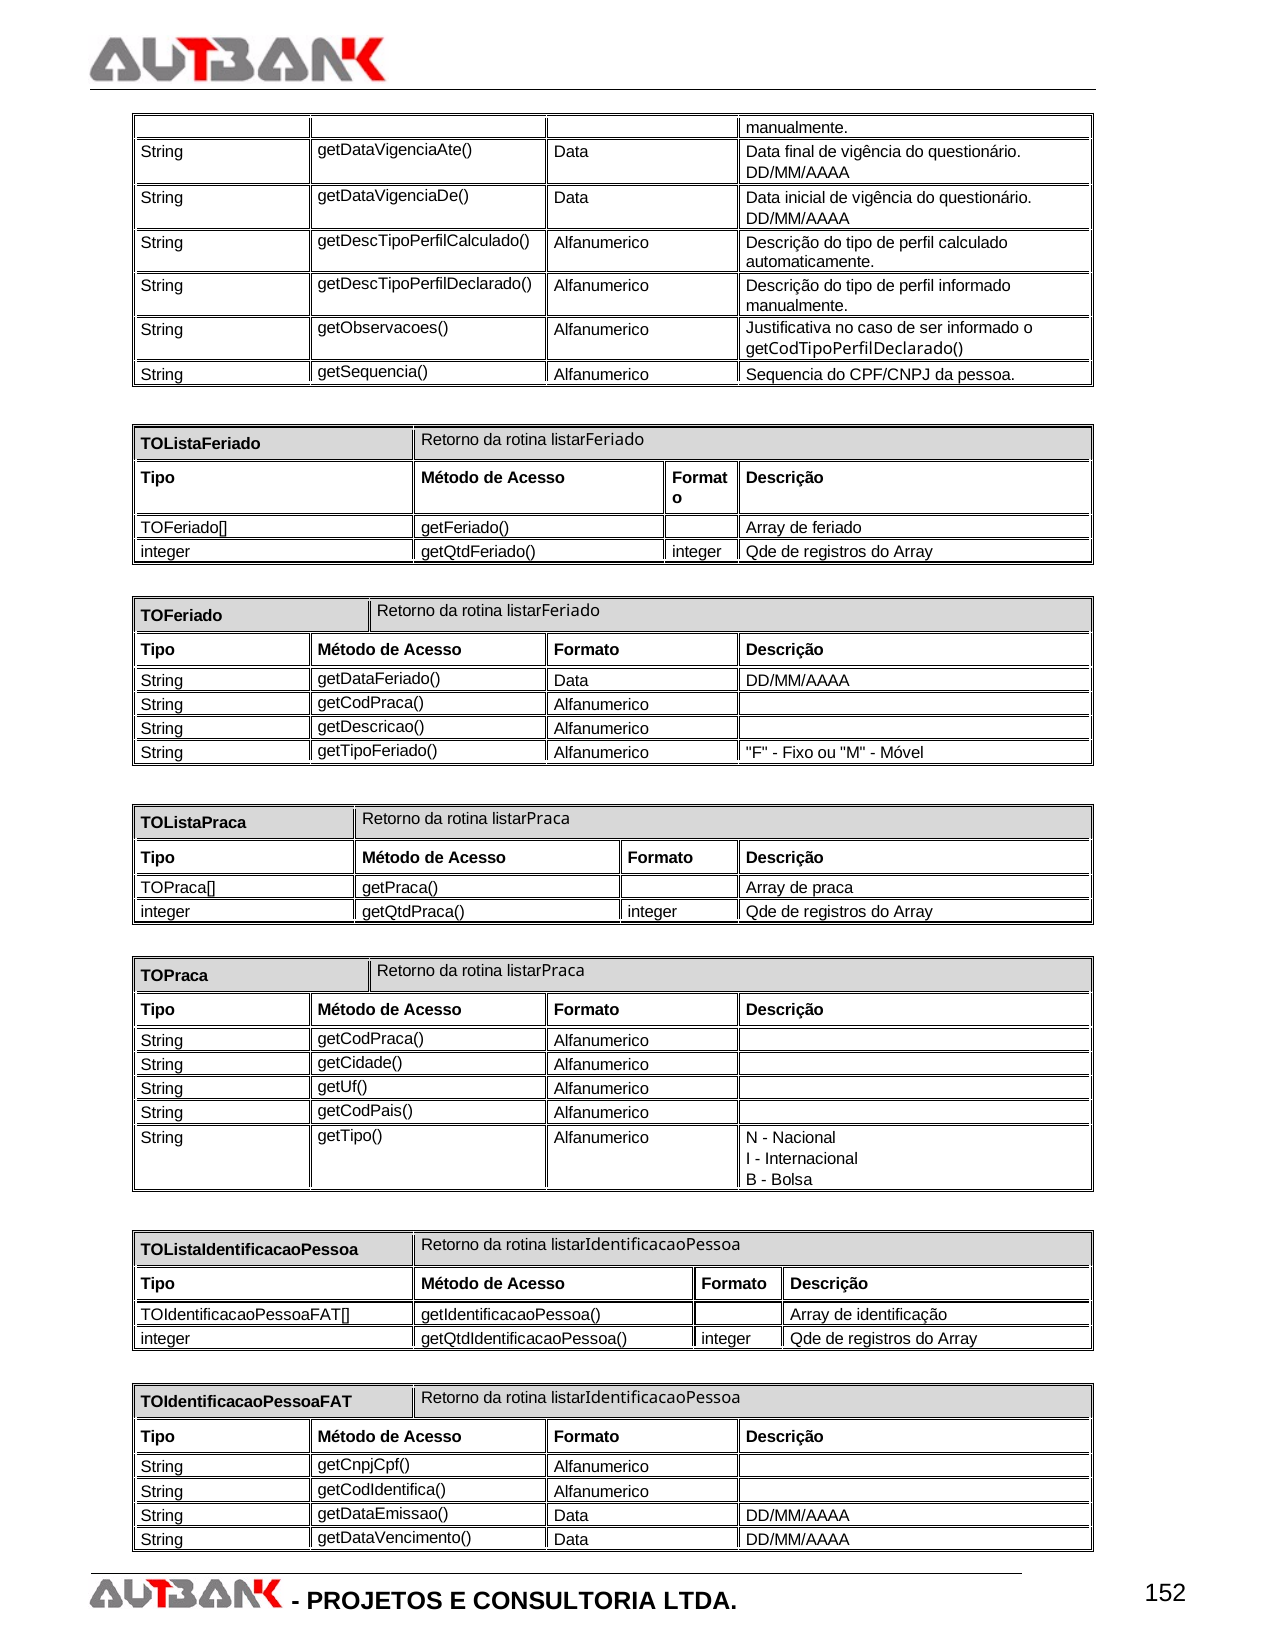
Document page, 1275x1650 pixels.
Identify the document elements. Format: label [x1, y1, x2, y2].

picture [88, 1577, 284, 1609]
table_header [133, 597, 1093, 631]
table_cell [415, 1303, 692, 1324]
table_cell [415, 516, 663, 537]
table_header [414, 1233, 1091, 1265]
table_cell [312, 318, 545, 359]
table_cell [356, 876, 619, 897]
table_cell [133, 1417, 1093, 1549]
picture [88, 35, 389, 84]
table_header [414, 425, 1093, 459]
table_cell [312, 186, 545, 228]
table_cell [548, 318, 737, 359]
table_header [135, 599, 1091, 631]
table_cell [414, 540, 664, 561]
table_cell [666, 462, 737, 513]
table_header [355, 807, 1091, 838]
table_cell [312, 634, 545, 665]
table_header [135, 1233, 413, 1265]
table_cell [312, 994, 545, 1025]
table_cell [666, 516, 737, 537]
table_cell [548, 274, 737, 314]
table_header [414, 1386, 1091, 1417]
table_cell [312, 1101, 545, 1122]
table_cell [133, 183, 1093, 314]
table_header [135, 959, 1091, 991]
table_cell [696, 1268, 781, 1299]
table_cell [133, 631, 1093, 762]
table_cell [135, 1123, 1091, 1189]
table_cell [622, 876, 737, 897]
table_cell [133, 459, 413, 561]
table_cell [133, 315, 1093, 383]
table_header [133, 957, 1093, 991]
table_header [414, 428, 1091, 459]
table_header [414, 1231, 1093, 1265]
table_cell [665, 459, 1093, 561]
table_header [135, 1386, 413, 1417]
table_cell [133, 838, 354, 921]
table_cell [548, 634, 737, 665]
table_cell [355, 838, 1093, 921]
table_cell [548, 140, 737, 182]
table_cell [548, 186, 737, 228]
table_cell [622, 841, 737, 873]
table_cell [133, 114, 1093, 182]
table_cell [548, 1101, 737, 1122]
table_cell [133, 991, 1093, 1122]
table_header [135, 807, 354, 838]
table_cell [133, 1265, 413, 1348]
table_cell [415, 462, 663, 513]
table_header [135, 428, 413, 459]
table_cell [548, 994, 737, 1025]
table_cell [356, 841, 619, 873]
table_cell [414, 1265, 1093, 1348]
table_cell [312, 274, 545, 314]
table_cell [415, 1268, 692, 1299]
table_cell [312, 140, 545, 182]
